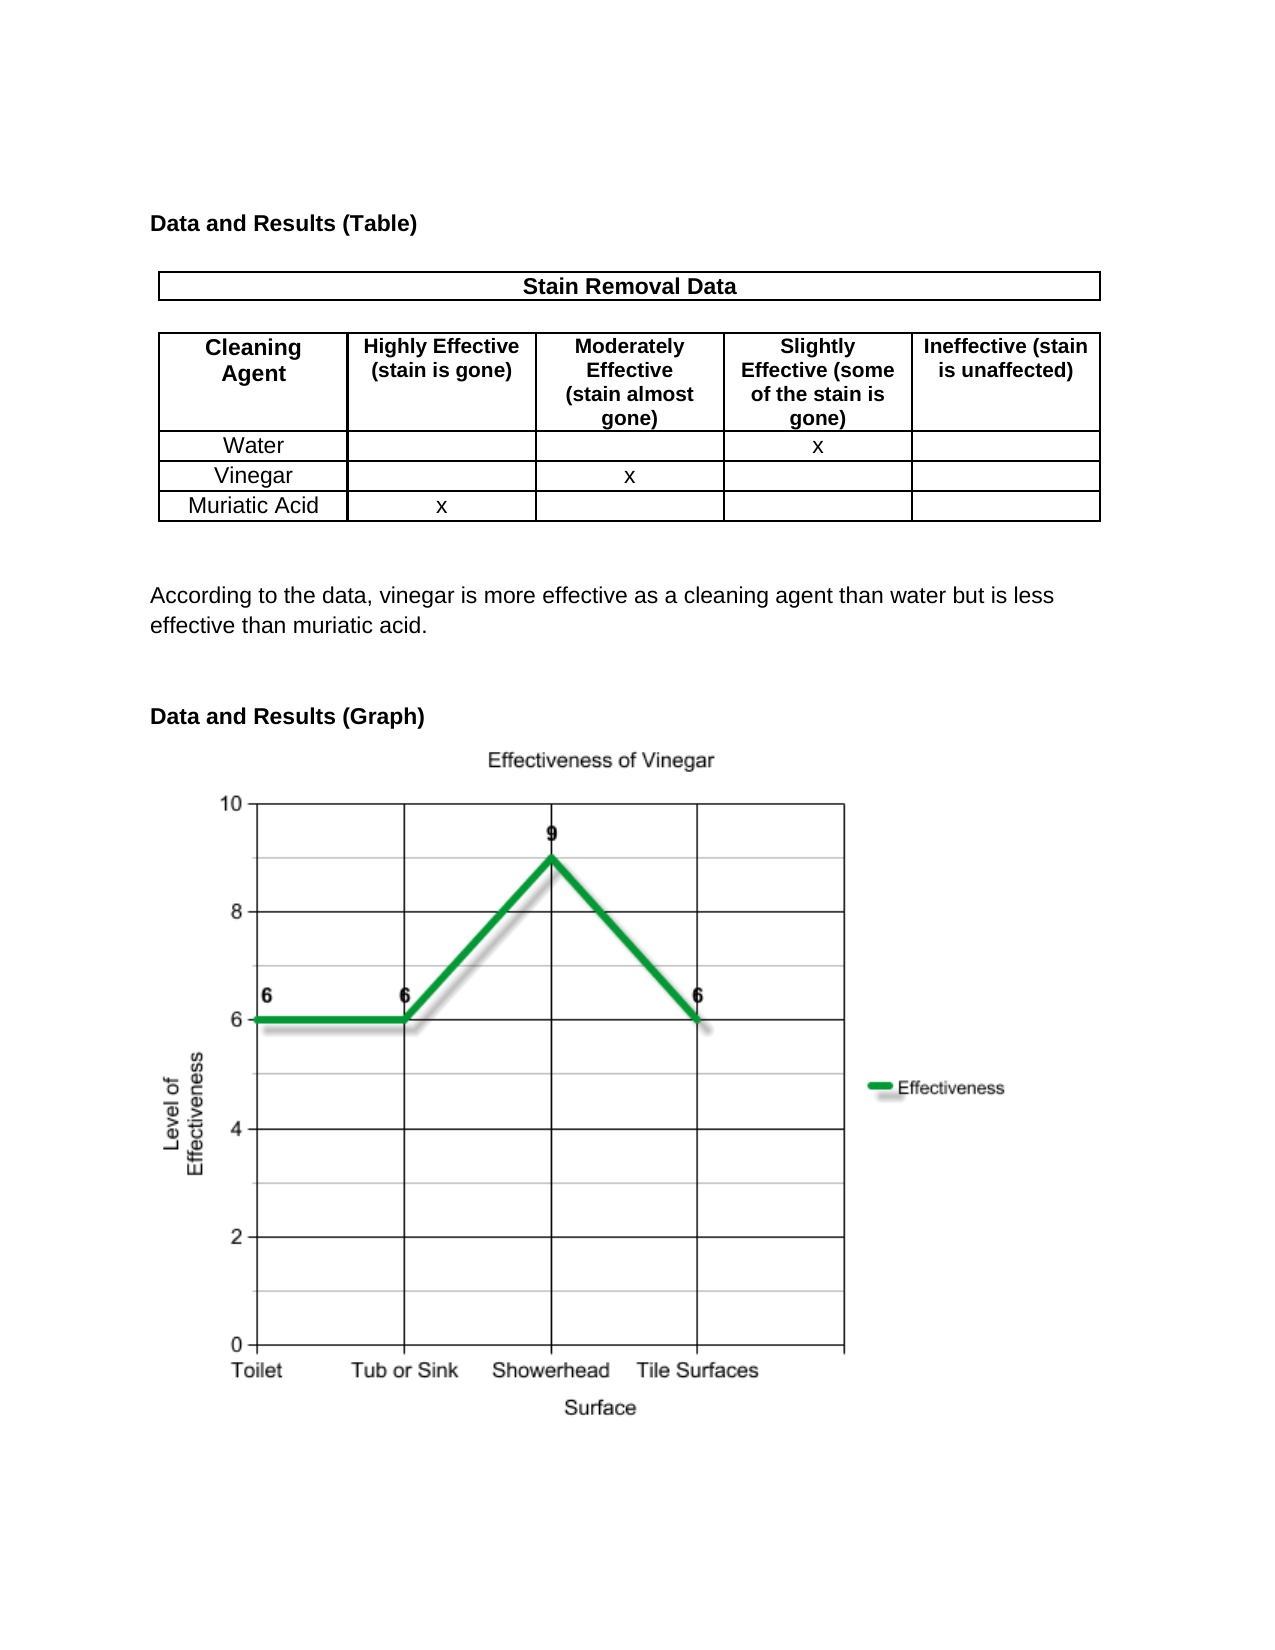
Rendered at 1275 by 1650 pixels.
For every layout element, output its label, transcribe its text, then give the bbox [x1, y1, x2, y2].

table_cell Muriatic Acid [160, 492, 346, 520]
table_cell x [349, 492, 535, 520]
picture [150, 733, 1050, 1427]
table_cell [537, 492, 723, 520]
text Data and Results (Graph) [150, 703, 1125, 729]
table_cell [349, 432, 535, 459]
table_cell Vinegar [160, 462, 346, 490]
table_header Cleaning Agent [160, 334, 346, 429]
table_cell [913, 492, 1099, 520]
table_cell [537, 432, 723, 459]
table_header Stain Removal Data [160, 273, 1099, 299]
table_cell [725, 492, 911, 520]
table_cell [913, 462, 1099, 490]
table_cell x [725, 432, 911, 459]
text Data and Results (Table) [150, 210, 1125, 237]
table_cell Water [160, 432, 346, 459]
table_cell [349, 462, 535, 490]
table_cell x [537, 462, 723, 490]
table_cell [725, 462, 911, 490]
text According to the data, vinegar is more effective as a cleaning agent than water but is less effective than muriatic acid. [150, 582, 1125, 639]
table_header Slightly Effective (some of the stain is gone) [725, 334, 911, 429]
table_header Ineffective (stain is unaffected) [913, 334, 1099, 429]
table_header Moderately Effective (stain almost gone) [537, 334, 723, 429]
table_cell [913, 432, 1099, 459]
table_header Highly Effective (stain is gone) [349, 334, 535, 429]
